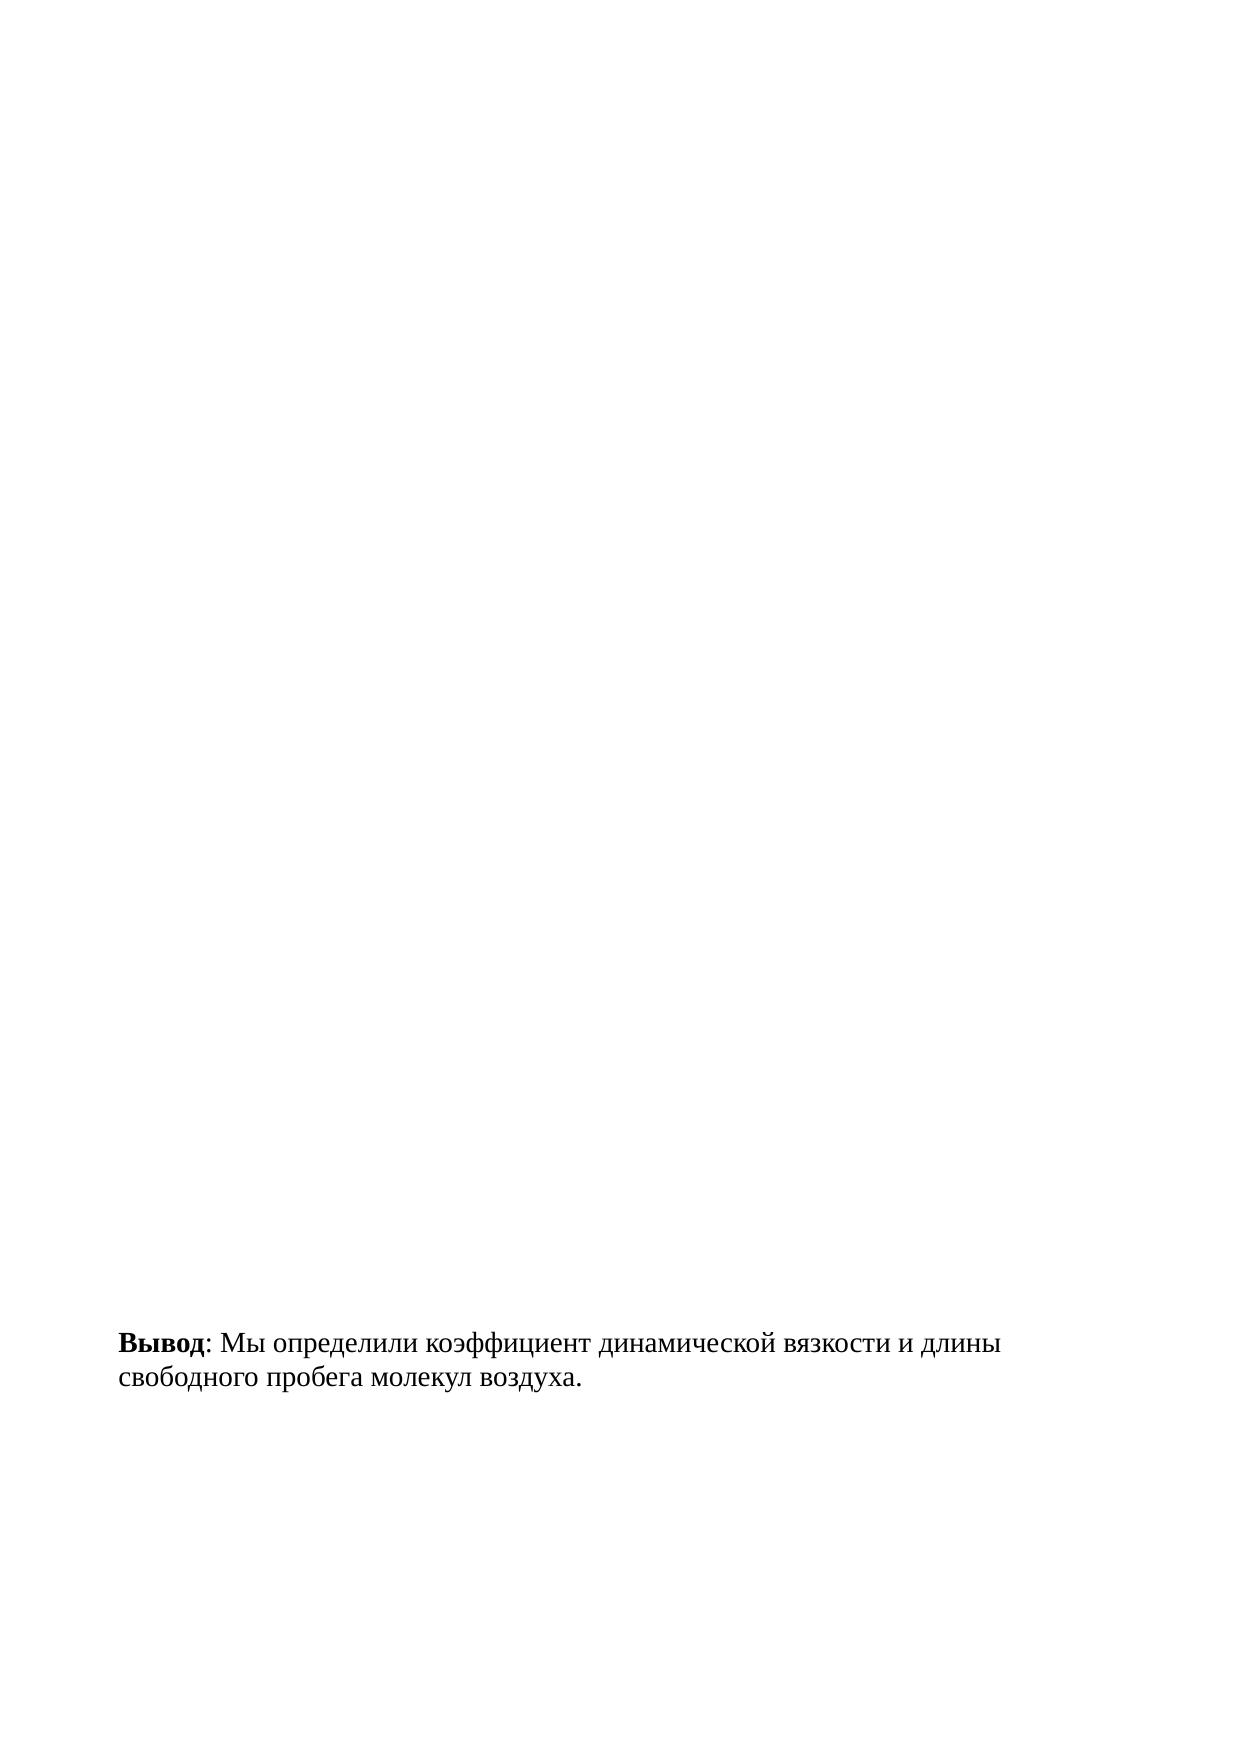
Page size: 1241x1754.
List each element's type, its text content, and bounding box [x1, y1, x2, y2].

text Вывод: Мы определили коэффициент динамической вязкости и длины свободного пробега молекул воздуха. [118, 1326, 1122, 1393]
